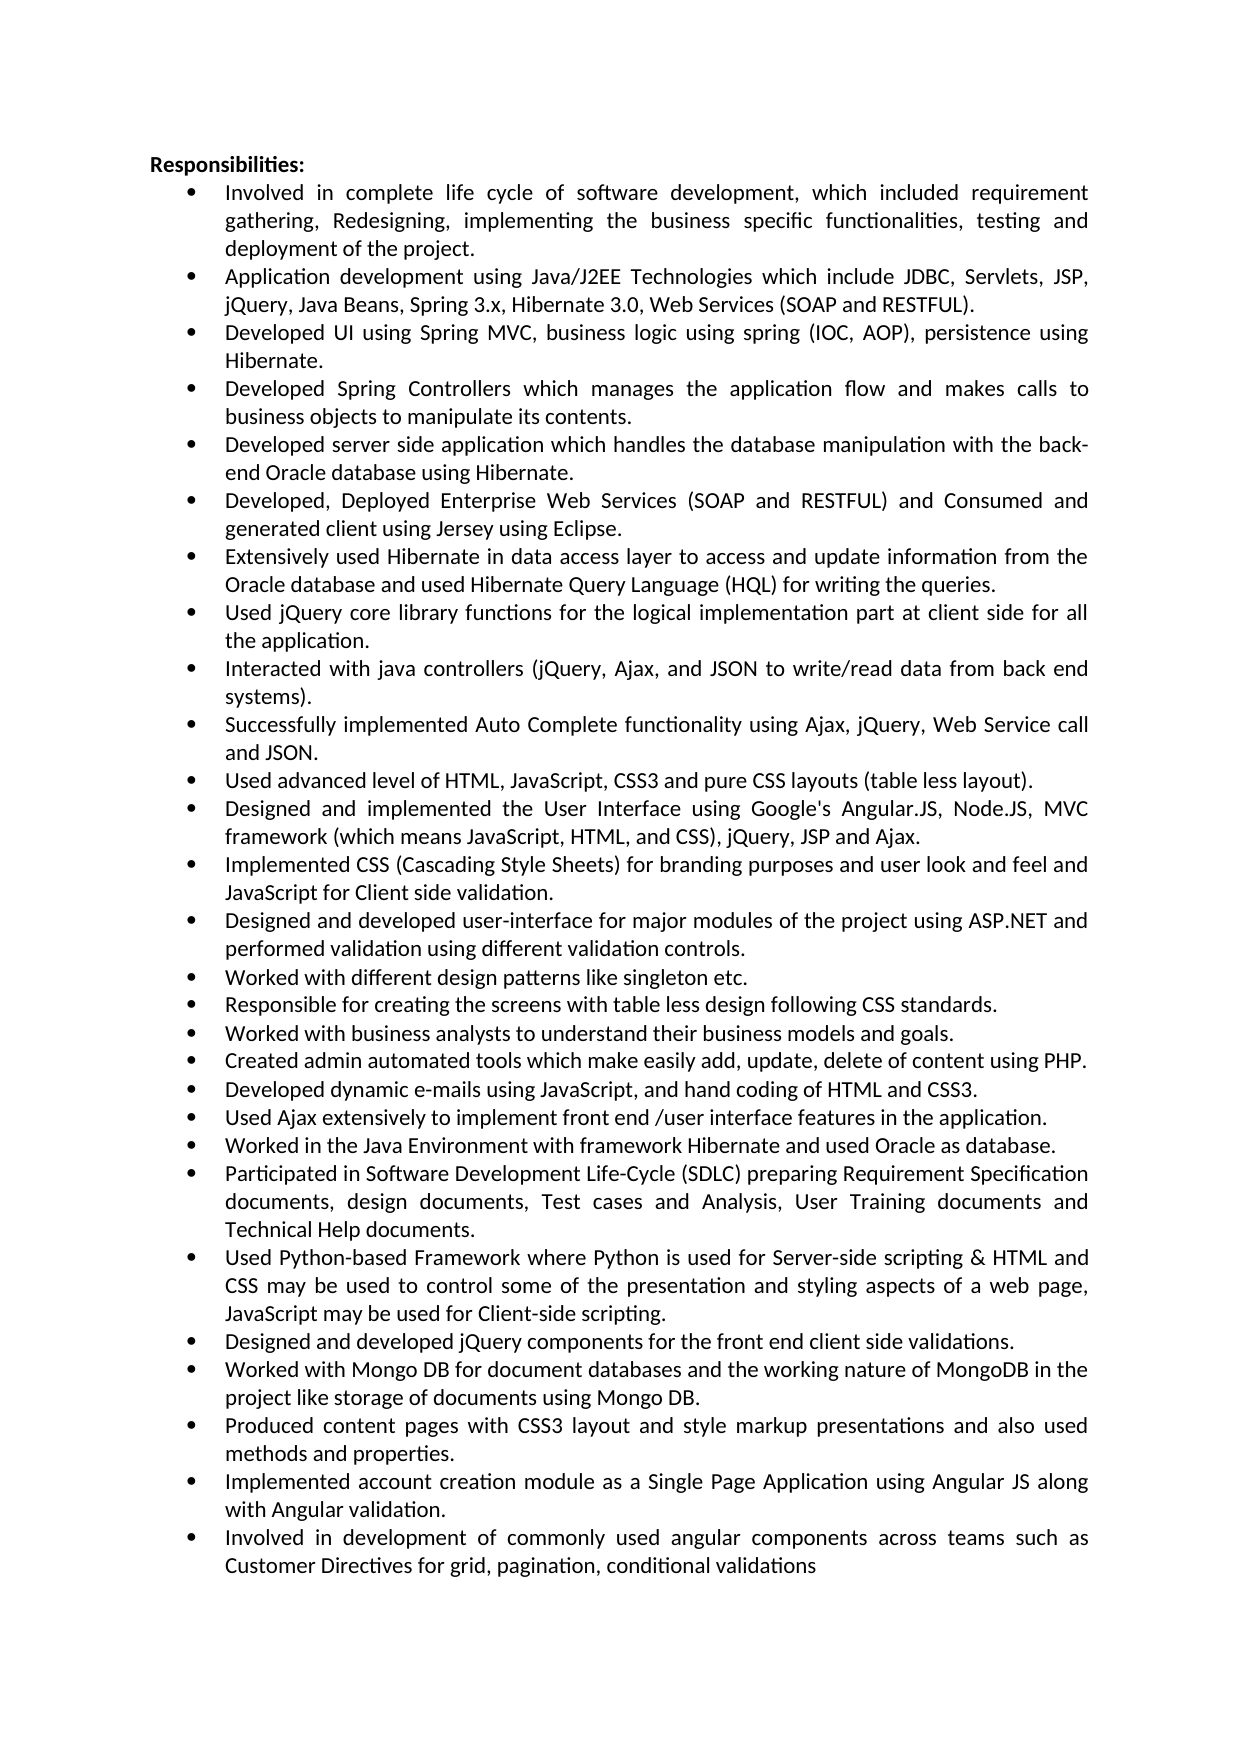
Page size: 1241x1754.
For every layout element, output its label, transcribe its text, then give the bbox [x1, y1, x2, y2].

list Participated in Software Development Life-Cycle (SDLC) preparing Requirement Specification documents, design documents, Test cases and Analysis, User Training documents and Technical Help documents. [187, 1159, 1090, 1243]
list Used jQuery core library functions for the logical implementation part at client side for all the application. [187, 598, 1090, 654]
list Created admin automated tools which make easily add, update, delete of content using PHP. [187, 1047, 1090, 1075]
list Produced content pages with CSS3 layout and style markup presentations and also used methods and properties. [187, 1411, 1090, 1467]
list Designed and developed jQuery components for the front end client side validations. [187, 1327, 1090, 1355]
list Application development using Java/J2EE Technologies which include JDBC, Servlets, JSP, jQuery, Java Beans, Spring 3.x, Hibernate 3.0, Web Services (SOAP and RESTFUL). [187, 262, 1090, 318]
text Responsibilities: [150, 150, 1090, 178]
list Interacted with java controllers (jQuery, Ajax, and JSON to write/read data from back end systems). [187, 654, 1090, 710]
list Involved in complete life cycle of software development, which included requirement gathering, Redesigning, implementing the business specific functionalities, testing and deployment of the project. [187, 178, 1090, 262]
list Worked with Mongo DB for document databases and the working nature of MongoDB in the project like storage of documents using Mongo DB. [187, 1355, 1090, 1411]
list Used Ajax extensively to implement front end /user interface features in the application. [187, 1103, 1090, 1131]
list Used Python-based Framework where Python is used for Server-side scripting & HTML and CSS may be used to control some of the presentation and styling aspects of a web page, JavaScript may be used for Client-side scripting. [187, 1243, 1090, 1327]
list Worked in the Java Environment with framework Hibernate and used Oracle as database. [187, 1131, 1090, 1159]
list Successfully implemented Auto Complete functionality using Ajax, jQuery, Web Service call and JSON. [187, 710, 1090, 766]
list Responsible for creating the screens with table less design following CSS standards. [187, 991, 1090, 1019]
list Involved in development of commonly used angular components across teams such as Customer Directives for grid, pagination, conditional validations [187, 1523, 1090, 1579]
list Used advanced level of HTML, JavaScript, CSS3 and pure CSS layouts (table less layout). [187, 766, 1090, 794]
list Developed UI using Spring MVC, business logic using spring (IOC, AOP), persistence using Hibernate. [187, 318, 1090, 374]
list Designed and implemented the User Interface using Google's Angular.JS, Node.JS, MVC framework (which means JavaScript, HTML, and CSS), jQuery, JSP and Ajax. [187, 794, 1090, 851]
list Worked with different design patterns like singleton etc. [187, 963, 1090, 991]
list Developed server side application which handles the database manipulation with the back-end Oracle database using Hibernate. [187, 430, 1090, 486]
list Designed and developed user-interface for major modules of the project using ASP.NET and performed validation using different validation controls. [187, 907, 1090, 963]
list Extensively used Hibernate in data access layer to access and update information from the Oracle database and used Hibernate Query Language (HQL) for writing the queries. [187, 542, 1090, 598]
list Implemented CSS (Cascading Style Sheets) for branding purposes and user look and feel and JavaScript for Client side validation. [187, 851, 1090, 907]
list Developed Spring Controllers which manages the application flow and makes calls to business objects to manipulate its contents. [187, 374, 1090, 430]
list Implemented account creation module as a Single Page Application using Angular JS along with Angular validation. [187, 1467, 1090, 1523]
list Worked with business analysts to understand their business models and goals. [187, 1019, 1090, 1047]
list Developed dynamic e-mails using JavaScript, and hand coding of HTML and CSS3. [187, 1075, 1090, 1103]
list Developed, Deployed Enterprise Web Services (SOAP and RESTFUL) and Consumed and generated client using Jersey using Eclipse. [187, 486, 1090, 542]
